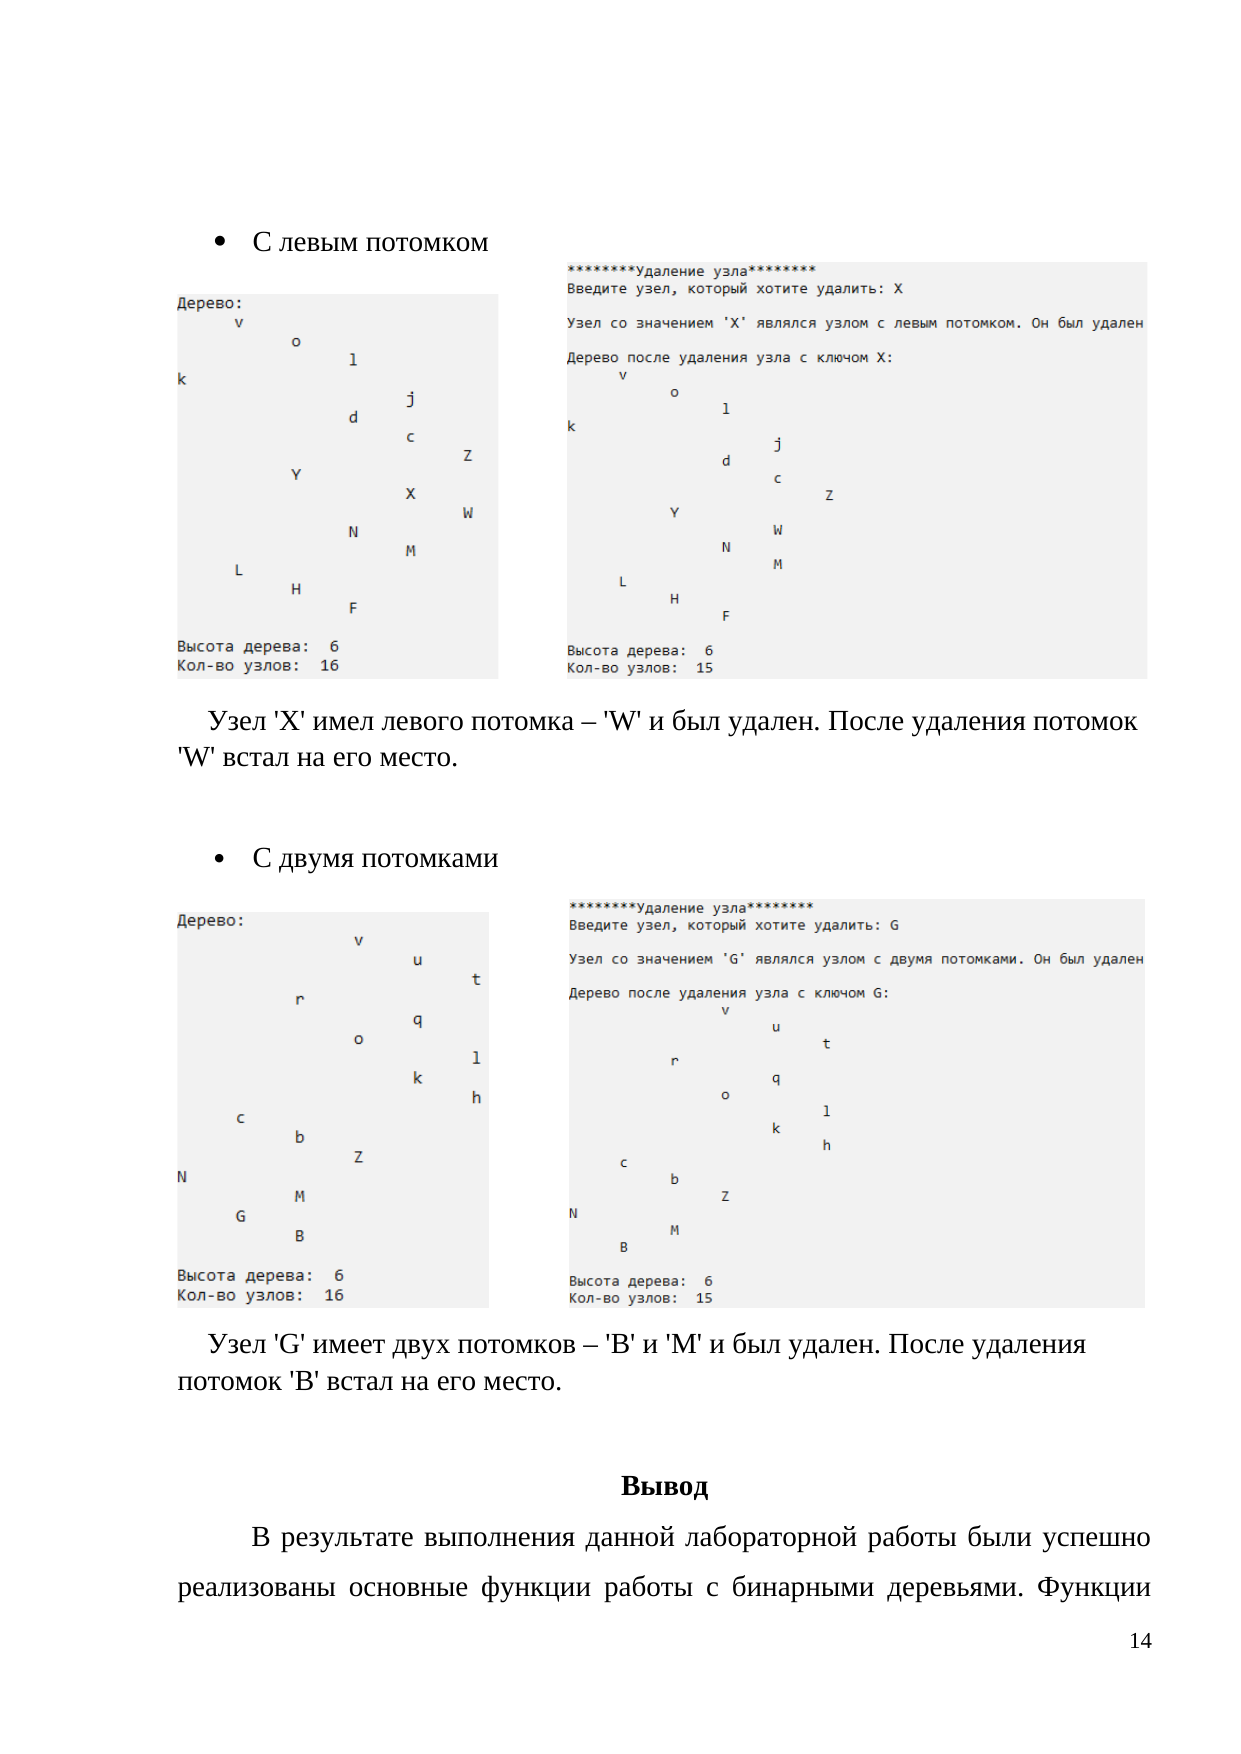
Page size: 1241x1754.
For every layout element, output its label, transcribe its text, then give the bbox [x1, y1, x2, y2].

text Узел 'G' имеет двух потомков – 'B' и 'M' и был удален. После удаления потомок 'B' встал на его место. [177, 1327, 1152, 1396]
picture [567, 262, 1148, 679]
text Узел 'X' имел левого потомка – 'W' и был удален. После удаления потомок 'W' встал на его место. [177, 703, 1152, 773]
picture [177, 912, 489, 1308]
list С левым потомком [215, 224, 1152, 257]
picture [177, 294, 499, 679]
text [177, 1519, 1152, 1569]
picture [569, 899, 1145, 1308]
list С двумя потомками [215, 840, 1152, 874]
subtitle Вывод [177, 1468, 1152, 1502]
